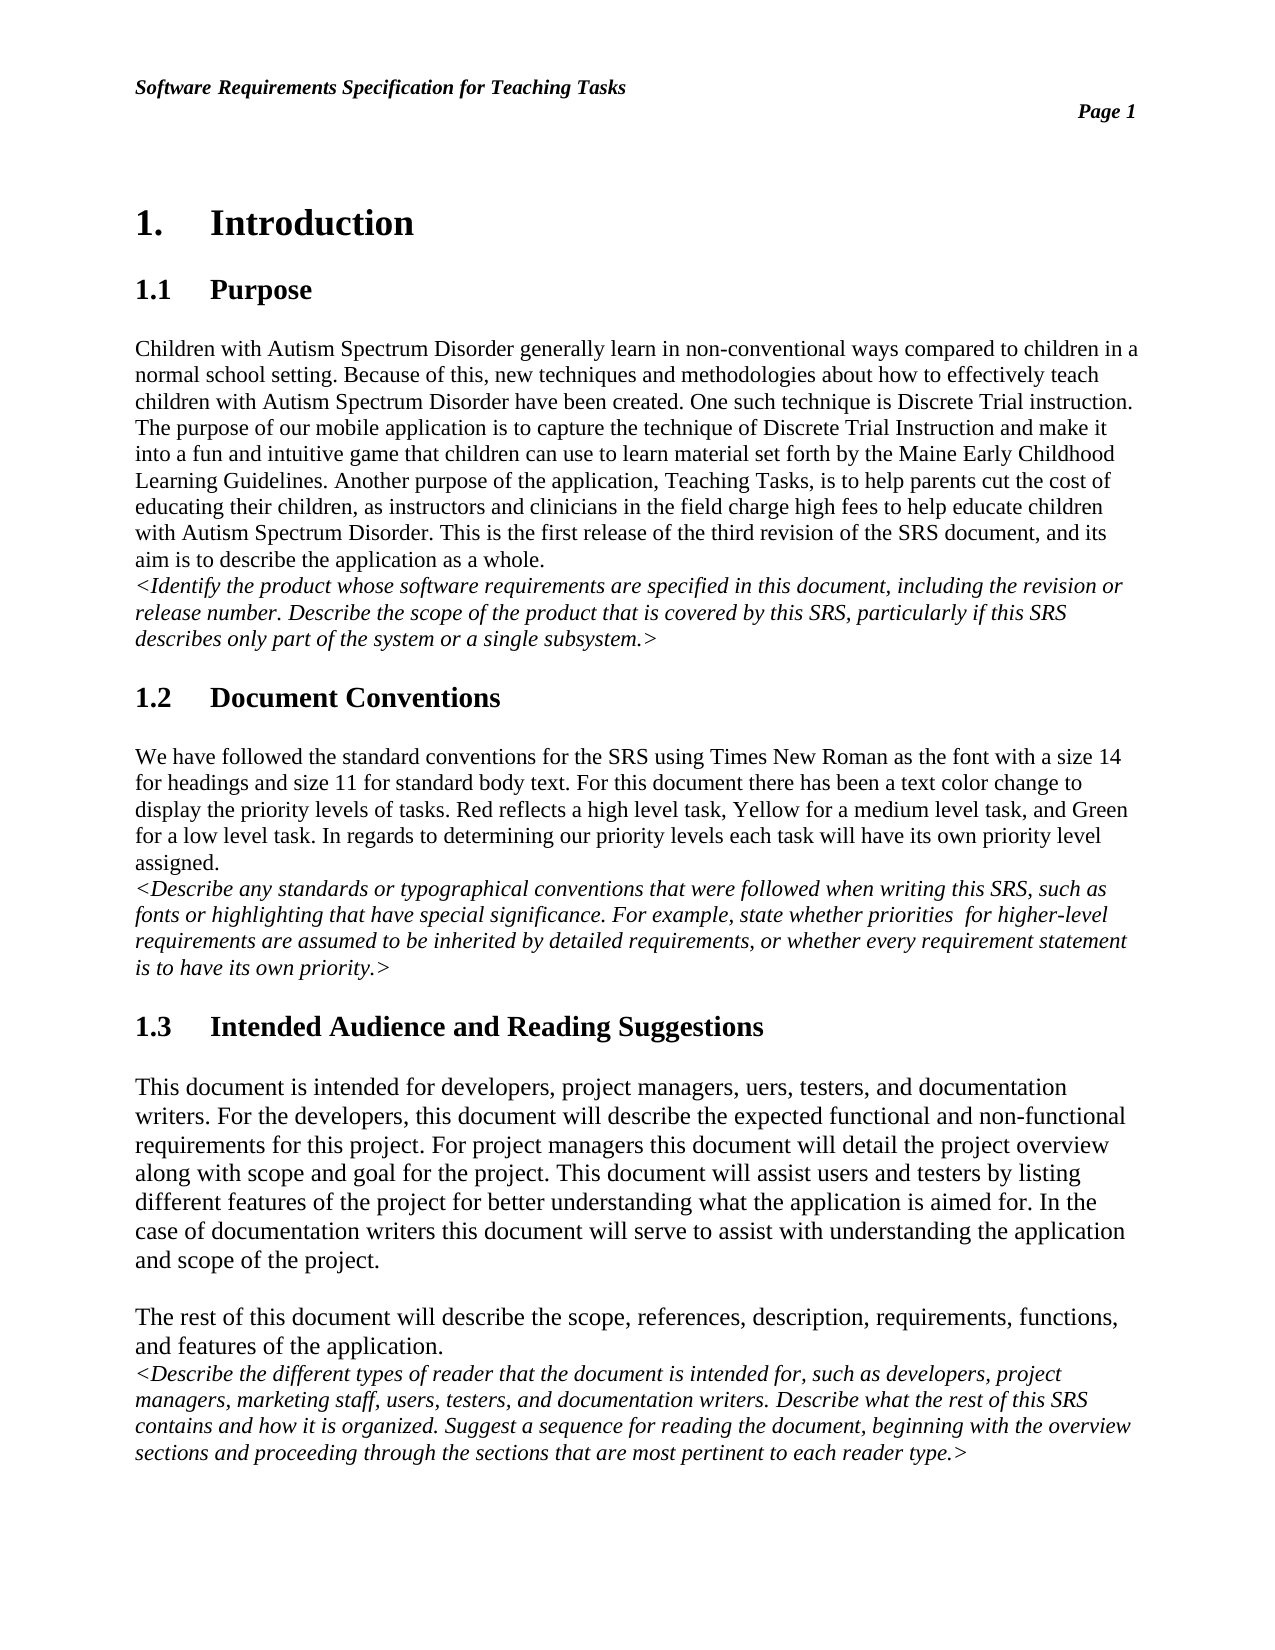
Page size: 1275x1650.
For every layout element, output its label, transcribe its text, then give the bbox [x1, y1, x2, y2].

subtitle Document Conventions [135, 680, 1140, 714]
subtitle Introduction [135, 200, 1140, 243]
subtitle Purpose [135, 272, 1140, 306]
text <Describe the different types of reader that the document is intended for, such as developers, project managers, marketing staff, users, testers, and documentation writers. Describe what the rest of this SRS contains and how it is organized. Suggest a sequence for reading the document, beginning with the overview sections and proceeding through the sections that are most pertinent to each reader type.> [135, 1360, 1140, 1465]
subtitle Intended Audience and Reading Suggestions [135, 1009, 1140, 1043]
text We have followed the standard conventions for the SRS using Times New Roman as the font with a size 14 for headings and size 11 for standard body text. For this document there has been a text color change to display the priority levels of tasks. Red reflects a high level task, Yellow for a medium level task, and Green for a low level task. In regards to determining our priority levels each task will have its own priority level assigned. [135, 743, 1140, 875]
text The rest of this document will describe the scope, references, description, requirements, functions, and features of the application. [135, 1302, 1140, 1360]
text Children with Autism Spectrum Disorder generally learn in non-conventional ways compared to children in a normal school setting. Because of this, new techniques and methodologies about how to effectively teach children with Autism Spectrum Disorder have been created. One such technique is Discrete Trial instruction. The purpose of our mobile application is to capture the technique of Discrete Trial Instruction and make it into a fun and intuitive game that children can use to learn material set forth by the Maine Early Childhood Learning Guidelines. Another purpose of the application, Teaching Tasks, is to help parents cut the cost of educating their children, as instructors and clinicians in the field charge high fees to help educate children with Autism Spectrum Disorder. This is the first release of the third revision of the SRS document, and its aim is to describe the application as a whole. [135, 335, 1140, 572]
text <Describe any standards or typographical conventions that were followed when writing this SRS, such as fonts or highlighting that have special significance. For example, state whether priorities for higher-level requirements are assumed to be inherited by detailed requirements, or whether every requirement statement is to have its own priority.> [135, 875, 1140, 980]
text <Identify the product whose software requirements are specified in this document, including the revision or release number. Describe the scope of the product that is covered by this SRS, particularly if this SRS describes only part of the system or a single subsystem.> [135, 572, 1140, 651]
text This document is intended for developers, project managers, uers, testers, and documentation writers. For the developers, this document will describe the expected functional and non-functional requirements for this project. For project managers this document will detail the project overview along with scope and goal for the project. This document will assist users and testers by listing different features of the project for better understanding what the application is aimed for. In the case of documentation writers this document will serve to assist with understanding the application and scope of the project. [135, 1072, 1140, 1273]
